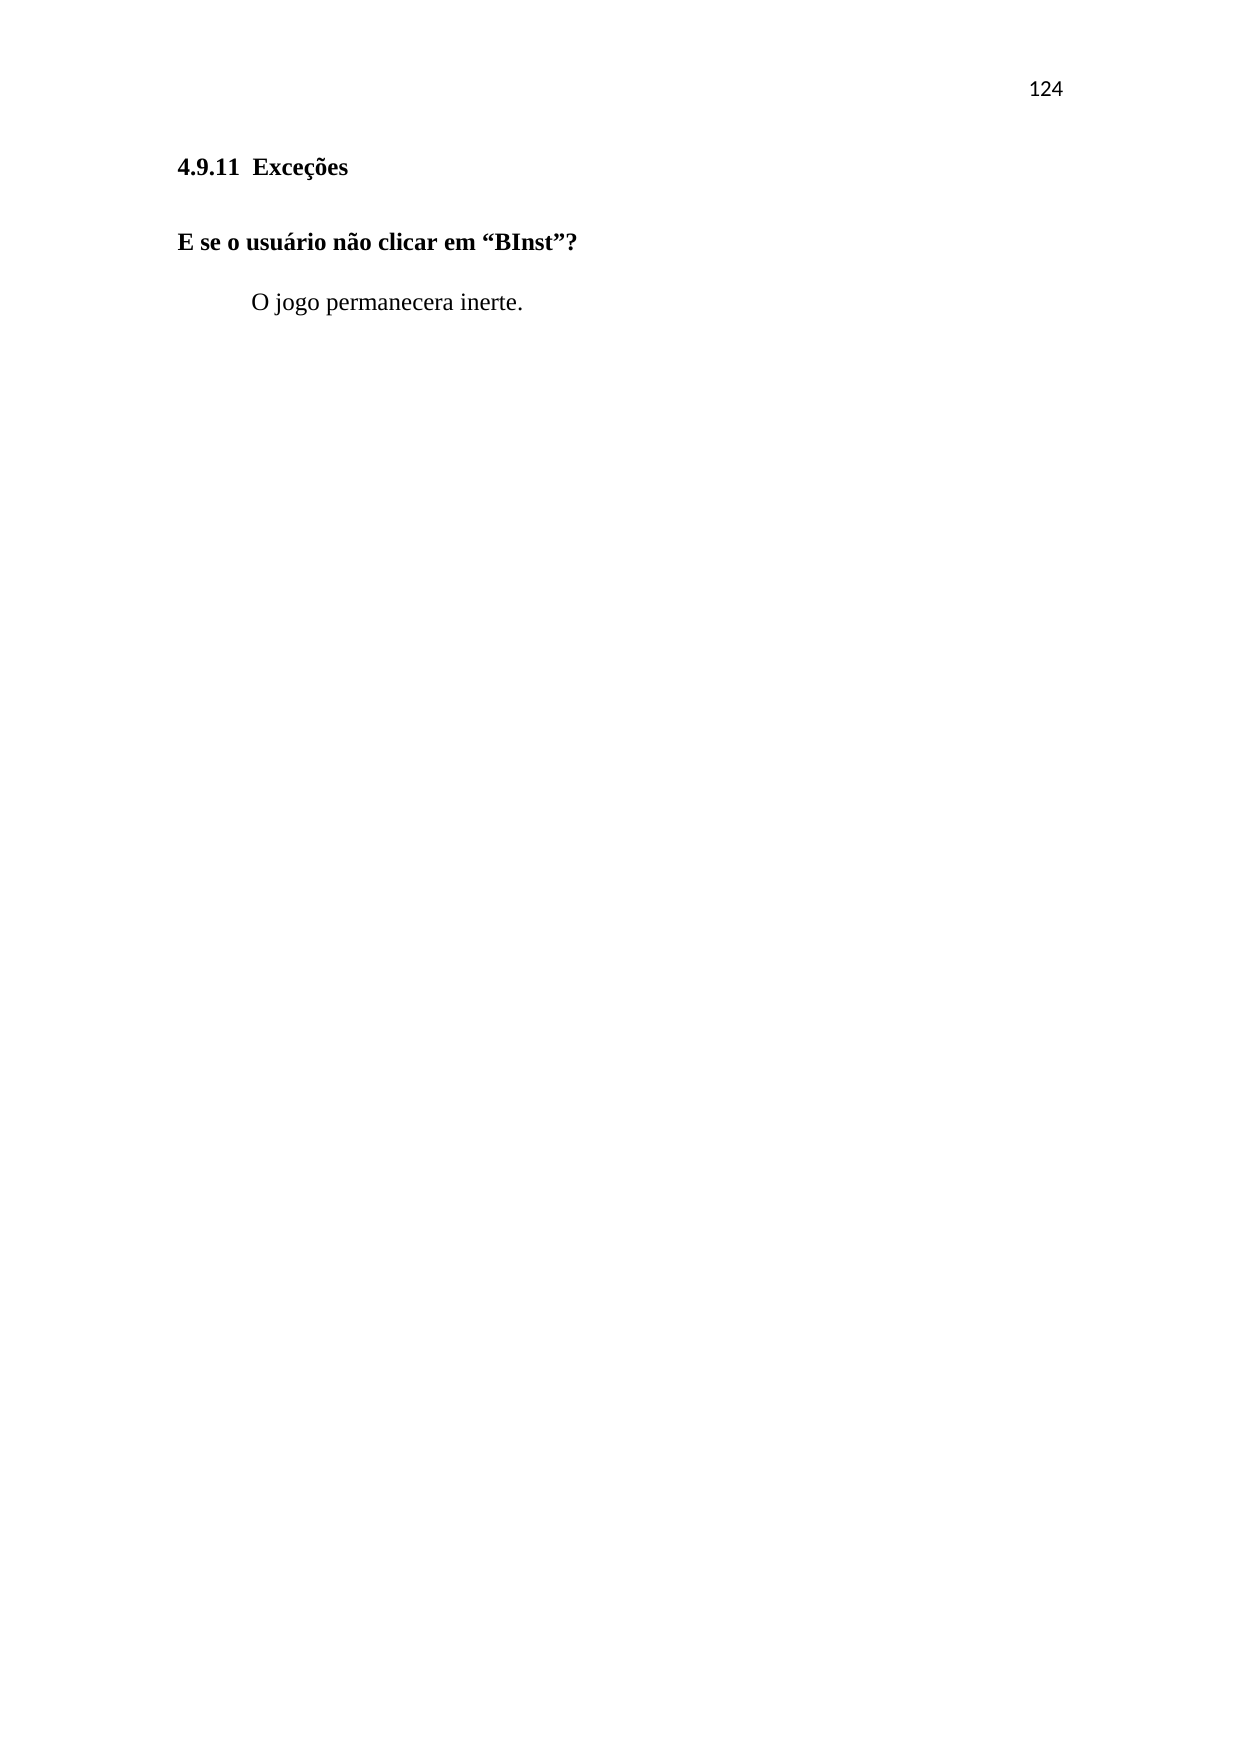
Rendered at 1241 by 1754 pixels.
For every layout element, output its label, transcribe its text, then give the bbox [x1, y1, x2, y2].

subtitle Exceções [177, 152, 1063, 181]
text O jogo permanecera inerte. [177, 287, 1063, 316]
text E se o usuário não clicar em “BInst”? [177, 227, 1063, 256]
